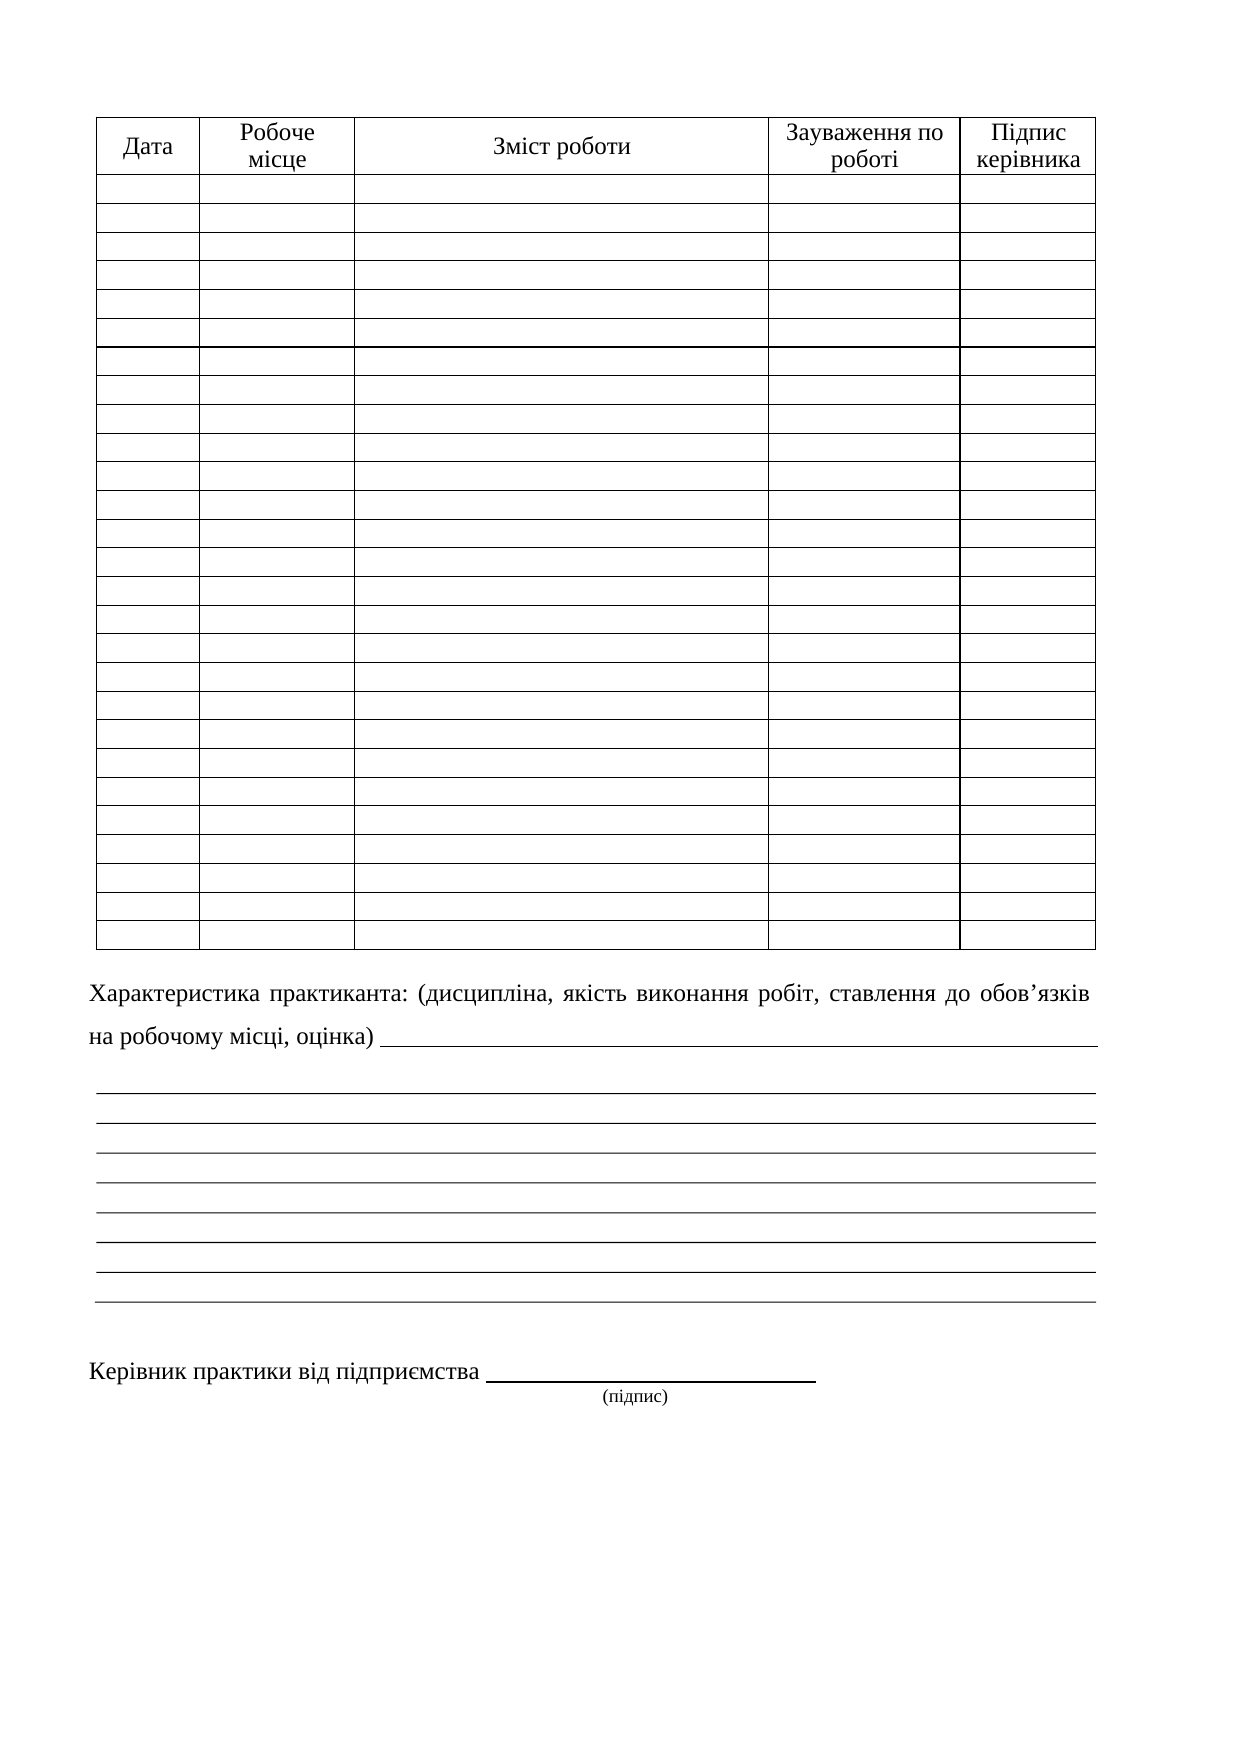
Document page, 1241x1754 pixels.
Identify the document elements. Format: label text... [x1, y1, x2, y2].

table_cell [961, 577, 1095, 604]
table_cell [355, 319, 768, 346]
table_header Робоче місце [200, 118, 354, 174]
table_cell [355, 376, 768, 404]
table_cell [769, 835, 959, 863]
table_cell [200, 233, 354, 260]
table_cell [769, 864, 959, 892]
table_cell [97, 405, 199, 432]
table_cell [97, 720, 199, 748]
table_cell [961, 749, 1095, 777]
table_cell [769, 204, 959, 232]
table_cell [200, 204, 354, 232]
table_cell [200, 261, 354, 289]
table_cell [200, 290, 354, 318]
table_cell [769, 577, 959, 604]
table_cell [961, 376, 1095, 404]
table_cell [961, 261, 1095, 289]
table_cell [769, 462, 959, 490]
table_cell [355, 577, 768, 604]
table_cell [200, 692, 354, 719]
table_cell [961, 405, 1095, 432]
table_cell [97, 434, 199, 461]
table_header Підпис керівника [961, 118, 1095, 174]
table_cell [961, 548, 1095, 576]
table_cell [97, 606, 199, 633]
table_cell [97, 921, 199, 949]
table_cell [769, 548, 959, 576]
table_cell [961, 319, 1095, 346]
table_cell [355, 290, 768, 318]
table_cell [97, 778, 199, 805]
table_cell [355, 806, 768, 834]
table_cell [769, 434, 959, 461]
table_cell [97, 462, 199, 490]
table_cell [769, 606, 959, 633]
table_cell [769, 634, 959, 662]
table_cell [769, 261, 959, 289]
table_cell [97, 348, 199, 375]
table_cell [355, 634, 768, 662]
table_cell [200, 778, 354, 805]
table_cell [97, 663, 199, 691]
table_cell [961, 778, 1095, 805]
table_cell [200, 577, 354, 604]
table_cell [200, 462, 354, 490]
table_cell [355, 749, 768, 777]
table_cell [769, 720, 959, 748]
table_cell [961, 434, 1095, 461]
table_cell [355, 548, 768, 576]
table_cell [961, 233, 1095, 260]
table_cell [355, 720, 768, 748]
table_cell [355, 692, 768, 719]
table_cell [355, 405, 768, 432]
table_cell [355, 175, 768, 203]
table_cell [97, 893, 199, 920]
text Характеристика практиканта: (дисципліна, якість виконання робіт, ставлення до обов’язків на робочому місці, оцінка) [89, 978, 1098, 1050]
table_cell [97, 175, 199, 203]
table_cell [200, 835, 354, 863]
table_cell [961, 634, 1095, 662]
table_cell [97, 204, 199, 232]
table_cell [355, 778, 768, 805]
table_cell [769, 405, 959, 432]
table_cell [355, 921, 768, 949]
table_cell [769, 663, 959, 691]
table_cell [200, 806, 354, 834]
text Керівник практики від підприємства [89, 1357, 1167, 1386]
table_cell [97, 261, 199, 289]
table_cell [961, 663, 1095, 691]
table_cell [355, 663, 768, 691]
table_cell [961, 720, 1095, 748]
table_cell [961, 348, 1095, 375]
table_cell [97, 319, 199, 346]
table_cell [769, 778, 959, 805]
table_cell [769, 491, 959, 518]
table_cell [961, 175, 1095, 203]
table_cell [200, 634, 354, 662]
table_cell [355, 491, 768, 518]
table_cell [769, 520, 959, 547]
table_cell [97, 520, 199, 547]
table_cell [961, 462, 1095, 490]
table_cell [355, 606, 768, 633]
table_cell [961, 290, 1095, 318]
table_cell [769, 233, 959, 260]
table_cell [97, 692, 199, 719]
table_cell [200, 520, 354, 547]
table_cell [97, 491, 199, 518]
table_cell [961, 606, 1095, 633]
table_cell [769, 692, 959, 719]
table_cell [200, 720, 354, 748]
table_cell [961, 806, 1095, 834]
table_header Зауваження по роботі [769, 118, 959, 174]
table_cell [961, 204, 1095, 232]
table_cell [961, 864, 1095, 892]
table_cell [355, 434, 768, 461]
table_cell [200, 663, 354, 691]
table_cell [769, 893, 959, 920]
table_cell [97, 233, 199, 260]
table_cell [769, 749, 959, 777]
table_cell [97, 634, 199, 662]
table_cell [769, 175, 959, 203]
table_cell [769, 806, 959, 834]
table_cell [200, 921, 354, 949]
table_cell [97, 577, 199, 604]
table_cell [769, 290, 959, 318]
table_cell [355, 204, 768, 232]
table_cell [200, 405, 354, 432]
table_header Зміст роботи [355, 118, 768, 174]
table_cell [355, 233, 768, 260]
table_cell [97, 376, 199, 404]
table_cell [200, 434, 354, 461]
table_cell [200, 319, 354, 346]
table_cell [961, 520, 1095, 547]
table_cell [769, 376, 959, 404]
table_cell [355, 462, 768, 490]
table_cell [355, 520, 768, 547]
table_header Дата [97, 118, 199, 174]
table_cell [97, 835, 199, 863]
table_cell [97, 864, 199, 892]
table_cell [97, 548, 199, 576]
table_cell [355, 348, 768, 375]
table_cell [200, 893, 354, 920]
table_cell [961, 921, 1095, 949]
table_cell [97, 749, 199, 777]
table_cell [200, 864, 354, 892]
table_cell [355, 261, 768, 289]
table_cell [200, 548, 354, 576]
table_cell [769, 348, 959, 375]
table_cell [97, 806, 199, 834]
table_cell [200, 376, 354, 404]
table_cell [355, 864, 768, 892]
table_cell [200, 175, 354, 203]
table_cell [200, 348, 354, 375]
table_cell [961, 491, 1095, 518]
table_cell [200, 749, 354, 777]
table_cell [200, 491, 354, 518]
table_cell [355, 893, 768, 920]
table_cell [97, 290, 199, 318]
text (підпис) [183, 1386, 1088, 1407]
table_cell [355, 835, 768, 863]
table_cell [961, 893, 1095, 920]
table_cell [961, 835, 1095, 863]
table_cell [200, 606, 354, 633]
table_cell [769, 921, 959, 949]
table_cell [769, 319, 959, 346]
table_cell [961, 692, 1095, 719]
